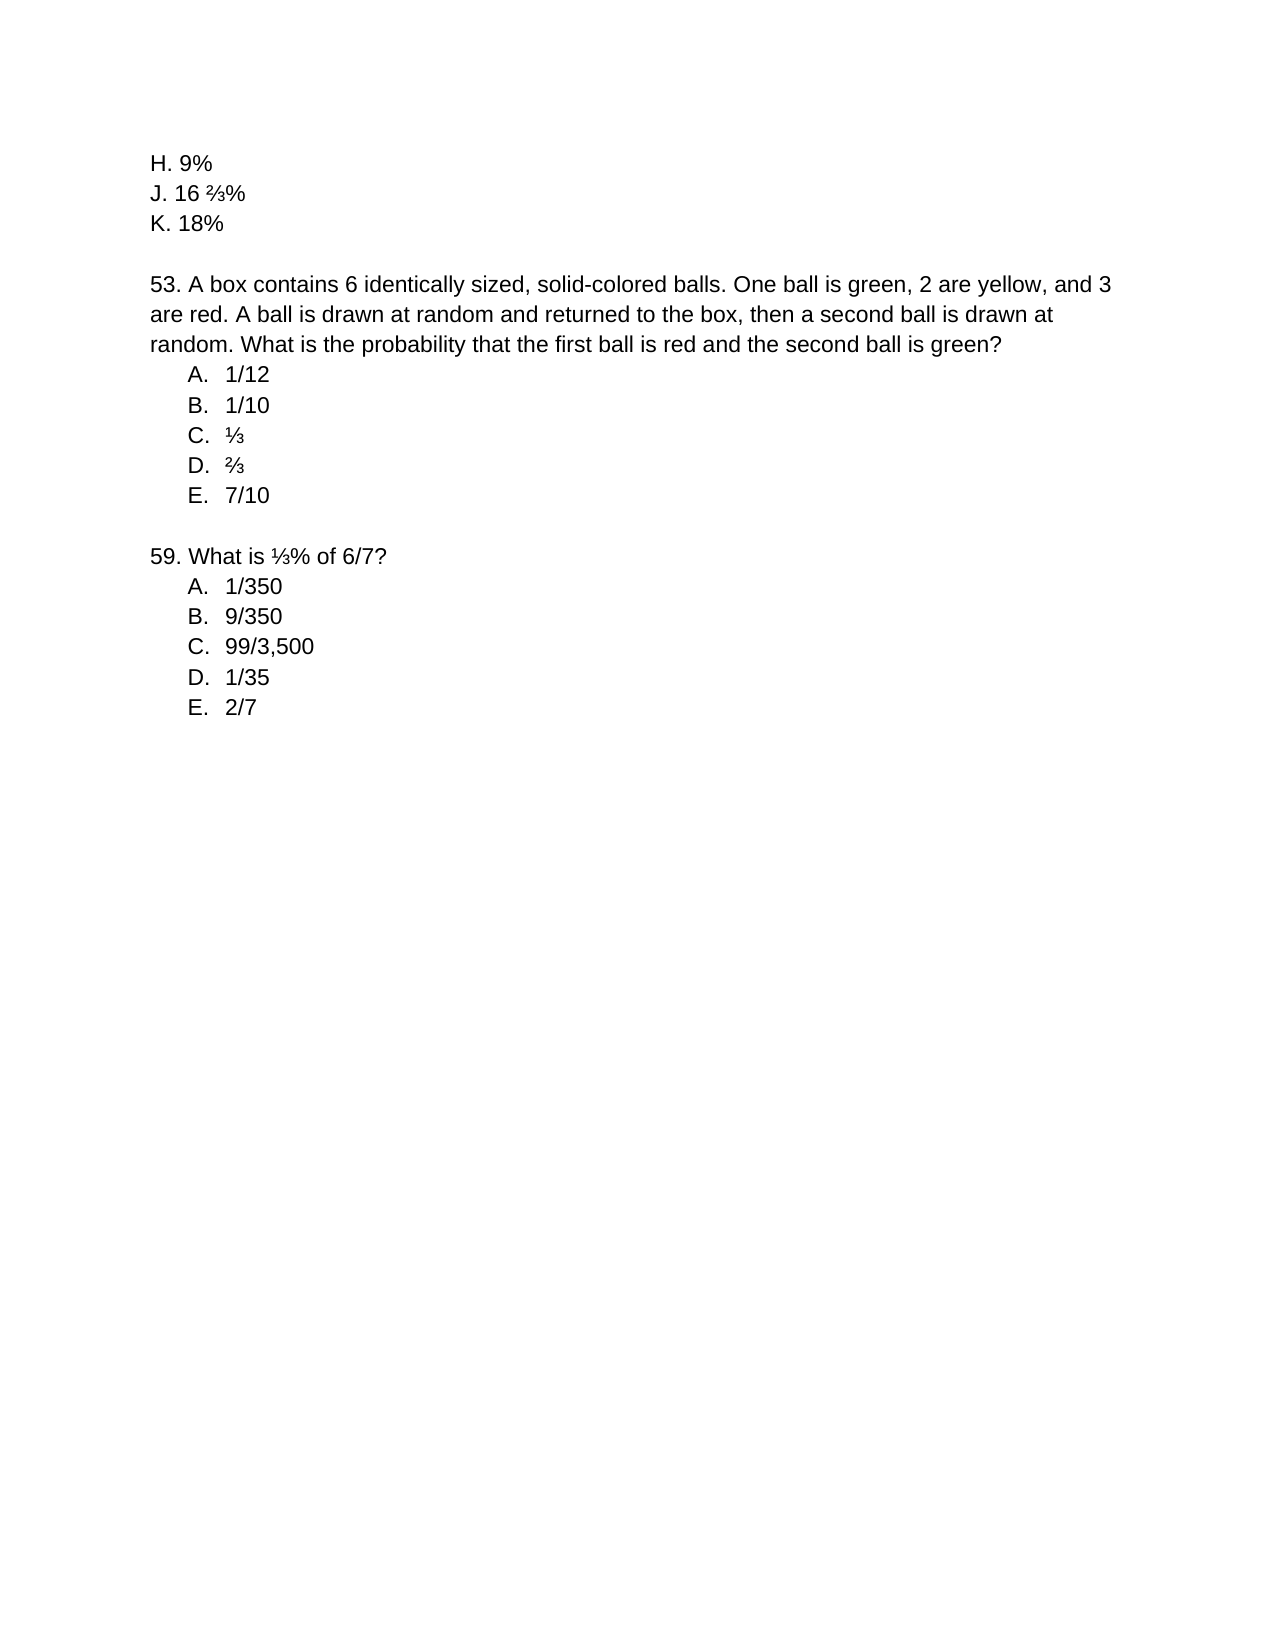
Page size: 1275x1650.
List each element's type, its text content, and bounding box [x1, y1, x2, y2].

text 59. What is ⅓% of 6/7? [150, 543, 1125, 569]
list 1/12 [187, 361, 1125, 388]
list ⅓ [187, 422, 1125, 448]
text 53. A box contains 6 identically sized, solid-colored balls. One ball is green, 2 are yellow, and 3 are red. A ball is drawn at random and returned to the box, then a second ball is drawn at random. What is the probability that the first ball is red and the second ball is green? [150, 271, 1125, 358]
list 7/10 [187, 482, 1125, 509]
text J. 16 ⅔% [150, 180, 1125, 207]
list 99/3,500 [187, 633, 1125, 660]
list 9/350 [187, 603, 1125, 629]
list ⅔ [187, 452, 1125, 478]
text H. 9% [150, 150, 1125, 176]
list 1/350 [187, 573, 1125, 599]
list 1/35 [187, 663, 1125, 690]
text K. 18% [150, 210, 1125, 237]
list 2/7 [187, 694, 1125, 720]
list 1/10 [187, 392, 1125, 418]
